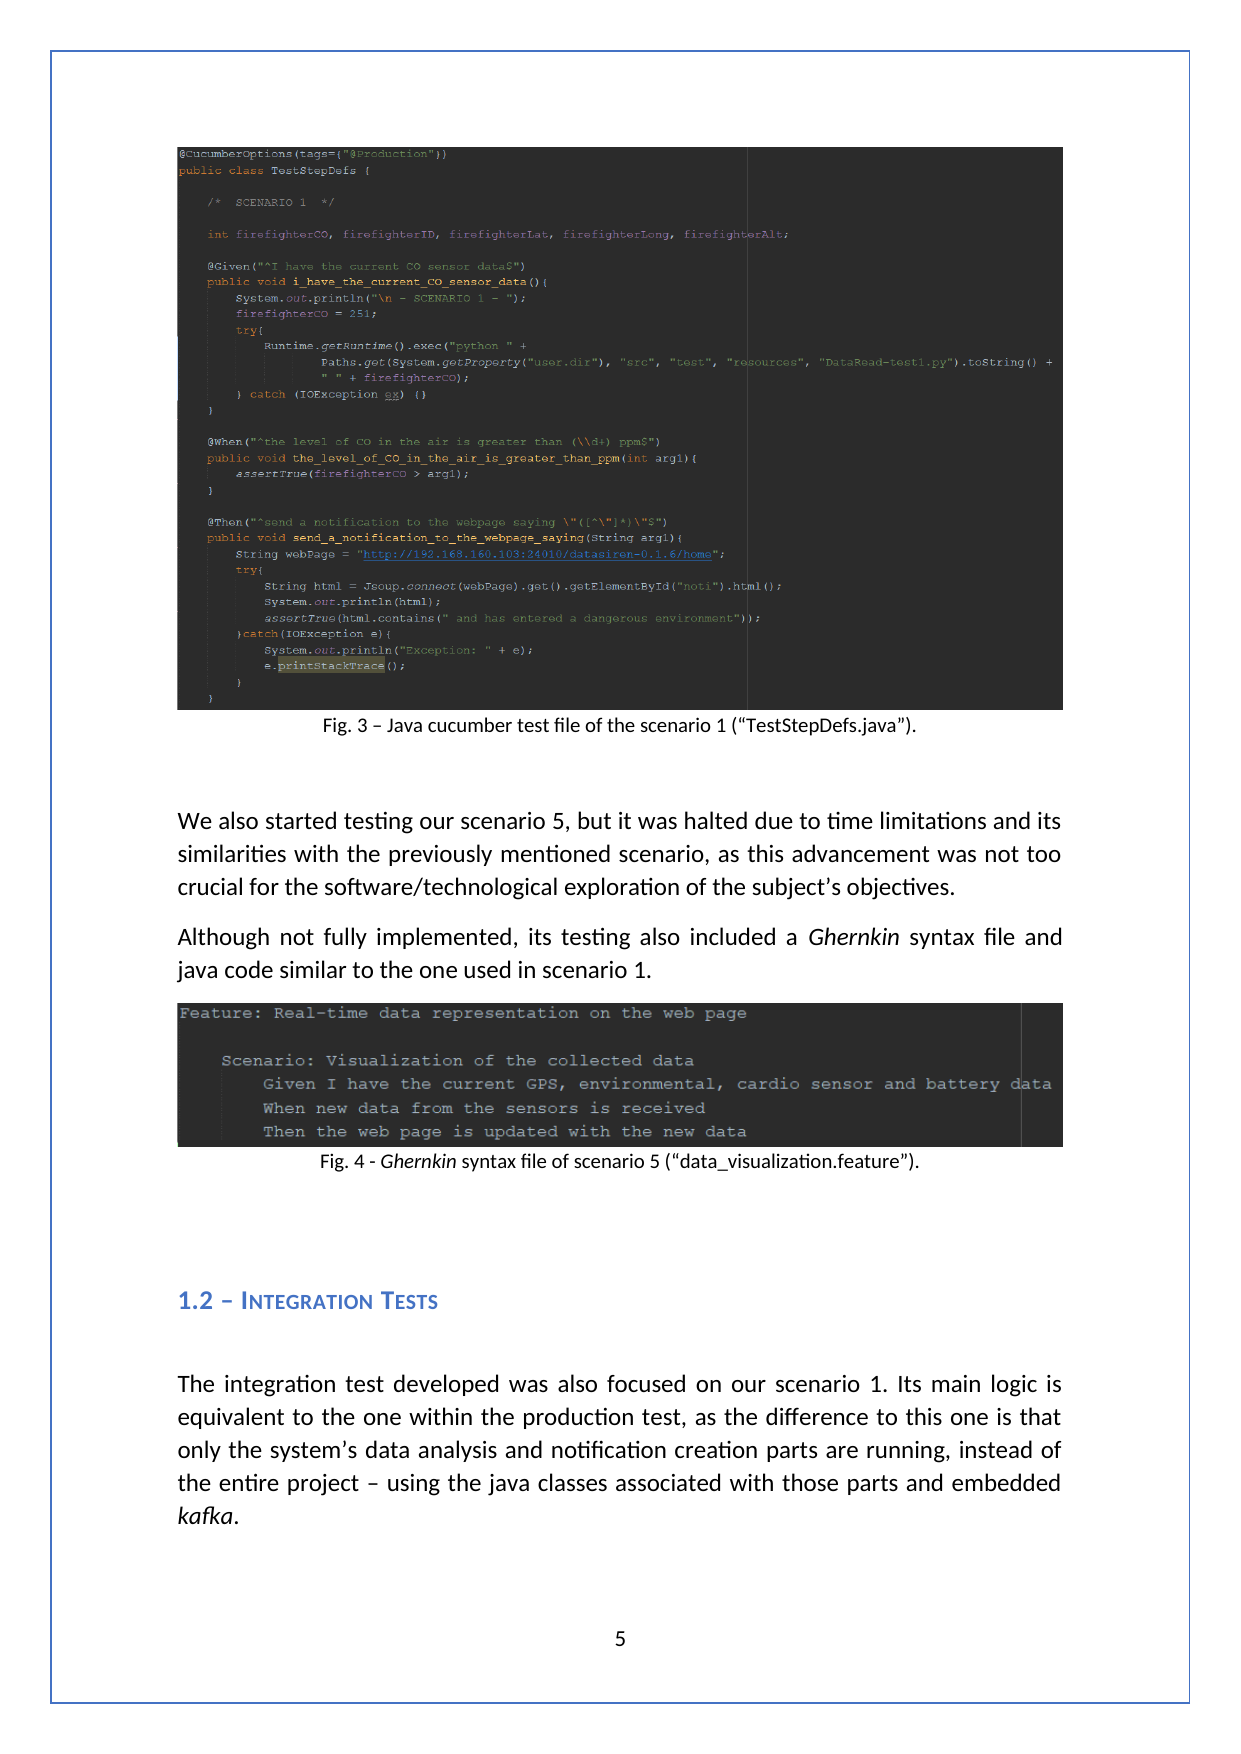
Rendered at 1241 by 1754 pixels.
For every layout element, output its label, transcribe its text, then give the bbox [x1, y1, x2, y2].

text Although not fully implemented, its testing also included a Ghernkin syntax file and java code similar to the one used in scenario 1. [177, 921, 1063, 984]
subtitle 1.2 – Integration Tests [177, 1283, 1063, 1316]
text Fig. 4 - Ghernkin syntax file of scenario 5 (“data_visualization.feature”). [177, 1147, 1063, 1174]
text We also started testing our scenario 5, but it was halted due to time limitations and its similarities with the previously mentioned scenario, as this advancement was not too crucial for the software/technological exploration of the subject’s objectives. [177, 805, 1063, 902]
picture [177, 1003, 1063, 1147]
text The integration test developed was also focused on our scenario 1. Its main logic is equivalent to the one within the production test, as the difference to this one is that only the system’s data analysis and notification creation parts are running, instead of the entire project – using the java classes associated with those parts and embedded kafka. [177, 1368, 1063, 1531]
text Fig. 3 – Java cucumber test file of the scenario 1 (“TestStepDefs.java”). [177, 710, 1063, 737]
picture [177, 147, 1063, 710]
